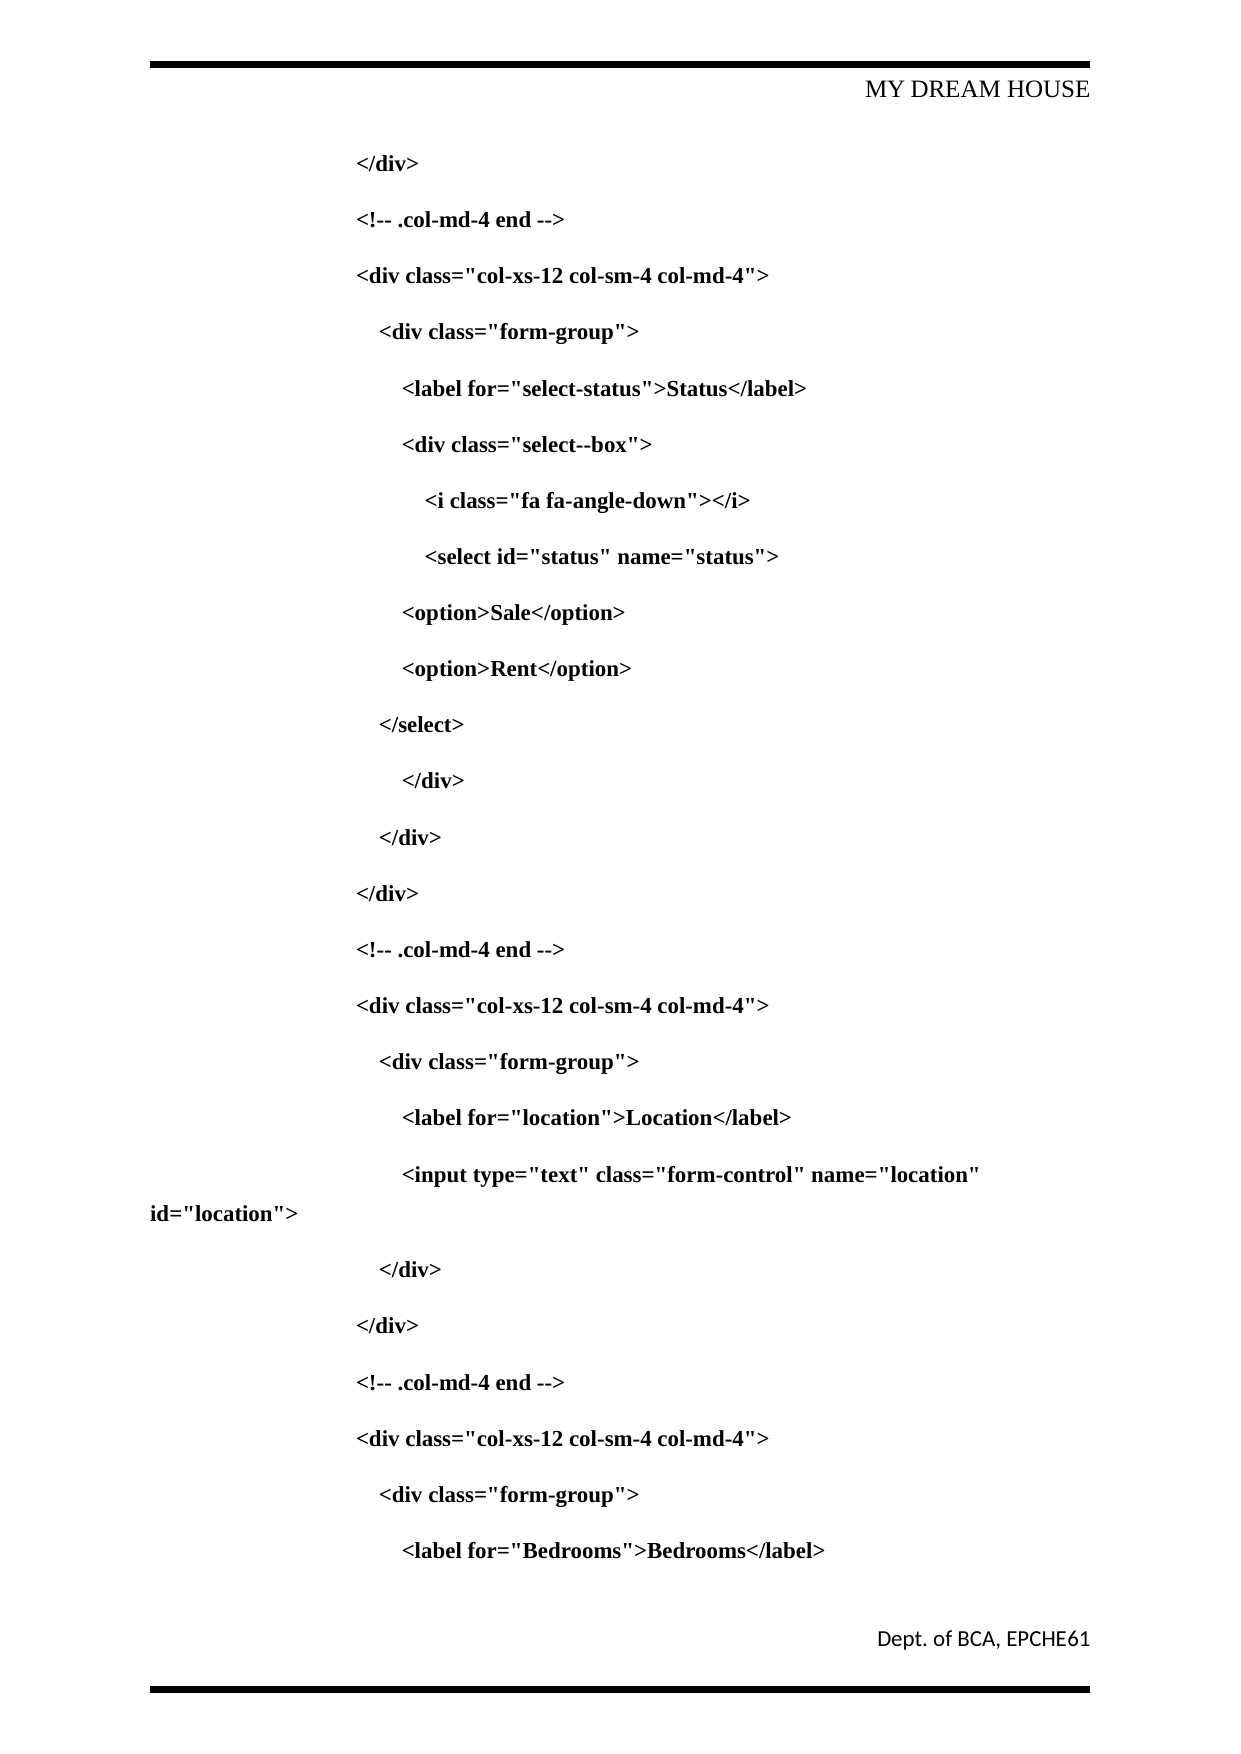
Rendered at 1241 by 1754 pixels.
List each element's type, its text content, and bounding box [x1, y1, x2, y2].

text </div> [150, 824, 1090, 850]
text <div class="select--box"> [150, 431, 1090, 457]
text <!-- .col-md-4 end --> [150, 936, 1090, 962]
text <select id="status" name="status"> [150, 543, 1090, 569]
text </select> [150, 711, 1090, 738]
text </div> [150, 1312, 1090, 1339]
text <i class="fa fa-angle-down"></i> [150, 487, 1090, 513]
text <div class="form-group"> [150, 1481, 1090, 1507]
text <div class="col-xs-12 col-sm-4 col-md-4"> [150, 262, 1090, 289]
text <!-- .col-md-4 end --> [150, 1368, 1090, 1395]
text <label for="select-status">Status</label> [150, 374, 1090, 401]
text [150, 1425, 1090, 1451]
text <div class="col-xs-12 col-sm-4 col-md-4"> [150, 992, 1090, 1018]
text <div class="form-group"> [150, 1048, 1090, 1075]
text </div> [150, 150, 1090, 176]
text <!-- .col-md-4 end --> [150, 206, 1090, 232]
text <option>Rent</option> [150, 655, 1090, 682]
text <label for="Bedrooms">Bedrooms</label> [150, 1537, 1090, 1563]
text </div> [150, 1256, 1090, 1283]
text <label for="location">Location</label> [150, 1104, 1090, 1131]
text <option>Sale</option> [150, 599, 1090, 626]
text <div class="form-group"> [150, 318, 1090, 345]
text </div> [150, 880, 1090, 906]
text <input type="text" class="form-control" name="location" id="location"> [150, 1161, 1090, 1226]
text </div> [150, 768, 1090, 794]
